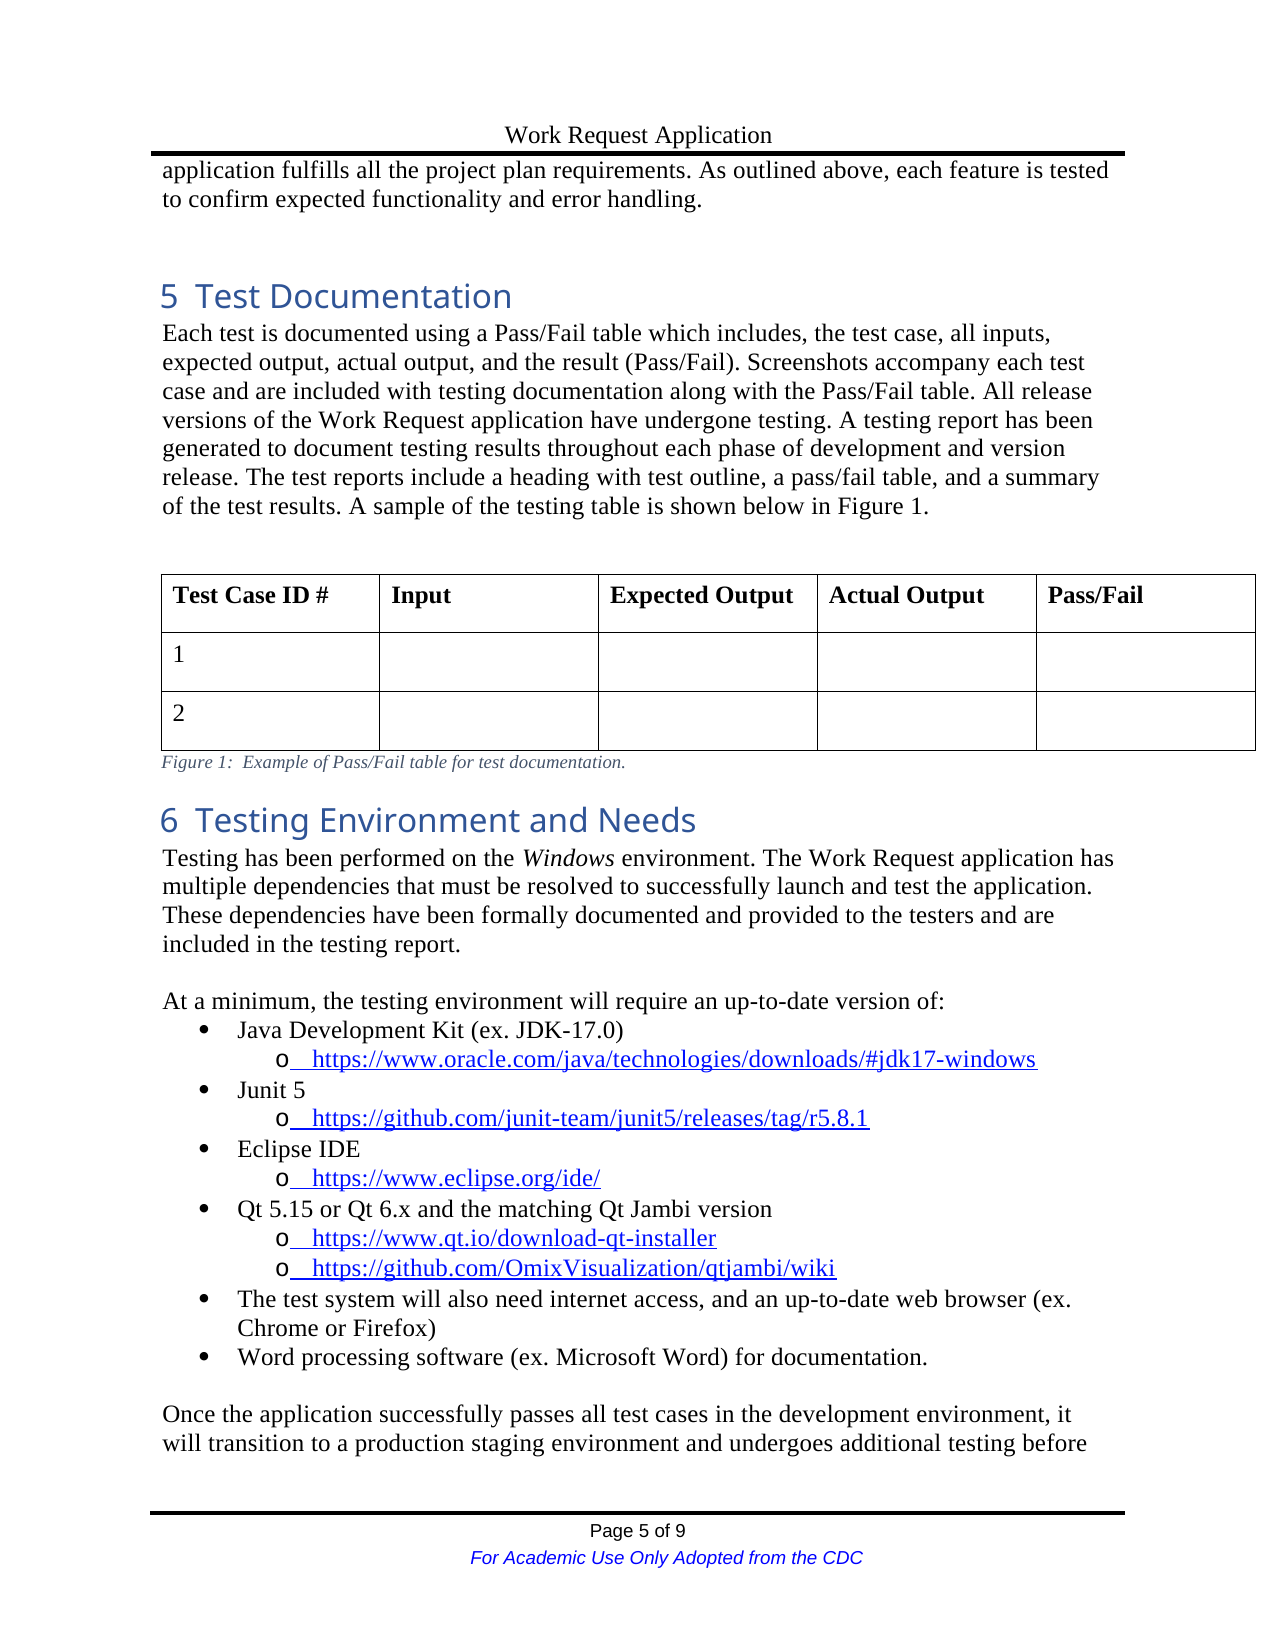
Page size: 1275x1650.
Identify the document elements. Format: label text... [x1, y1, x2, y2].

subtitle Testing Environment and Needs [159, 797, 1125, 843]
table_cell [818, 692, 1036, 749]
list Junit 5 [199, 1075, 1119, 1103]
text Each test is documented using a Pass/Fail table which includes, the test case, all inputs, expected output, actual output, and the result (Pass/Fail). Screenshots accompany each test case and are included with testing documentation along with the Pass/Fail table. All release versions of the Work Request application have undergone testing. A testing report has been generated to document testing results throughout each phase of development and version release. The test reports include a heading with test outline, a pass/fail table, and a summary of the test results. A sample of the testing table is shown below in Figure 1. [162, 318, 1119, 520]
list The test system will also need internet access, and an up-to-date web browser (ex. Chrome or Firefox) [199, 1284, 1119, 1342]
text At a minimum, the testing environment will require an up-to-date version of: [162, 986, 1119, 1015]
table_header Pass/Fail [1037, 575, 1255, 632]
table_cell 1 [162, 633, 379, 691]
list https://www.eclipse.org/ide/ [274, 1163, 1119, 1194]
table_cell [818, 633, 1036, 691]
list Qt 5.15 or Qt 6.x and the matching Qt Jambi version [199, 1194, 1119, 1223]
subtitle Test Documentation [159, 273, 1125, 318]
text Figure 1: Example of Pass/Fail table for test documentation. [161, 751, 1127, 772]
list Java Development Kit (ex. JDK-17.0) [199, 1015, 1119, 1044]
list https://www.oracle.com/java/technologies/downloads/#jdk17-windows [274, 1044, 1119, 1075]
list Word processing software (ex. Microsoft Word) for documentation. [199, 1342, 1119, 1371]
table_header Actual Output [818, 575, 1036, 632]
table_header Expected Output [599, 575, 817, 632]
table_cell [1037, 633, 1255, 691]
list https://www.qt.io/download-qt-installer [274, 1223, 1119, 1253]
table_cell [599, 633, 817, 691]
table_cell [1037, 692, 1255, 749]
table_cell 2 [162, 692, 379, 749]
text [162, 156, 1119, 213]
table_header Test Case ID # [162, 575, 379, 632]
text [162, 1399, 1119, 1457]
text Testing has been performed on the Windows environment. The Work Request application has multiple dependencies that must be resolved to successfully launch and test the application. These dependencies have been formally documented and provided to the testers and are included in the testing report. [162, 843, 1119, 958]
table_cell [599, 692, 817, 749]
list https://github.com/junit-team/junit5/releases/tag/r5.8.1 [274, 1103, 1119, 1134]
list https://github.com/OmixVisualization/qtjambi/wiki [274, 1253, 1119, 1284]
table_cell [380, 692, 598, 749]
list Eclipse IDE [199, 1134, 1119, 1163]
table_header Input [380, 575, 598, 632]
table_cell [380, 633, 598, 691]
